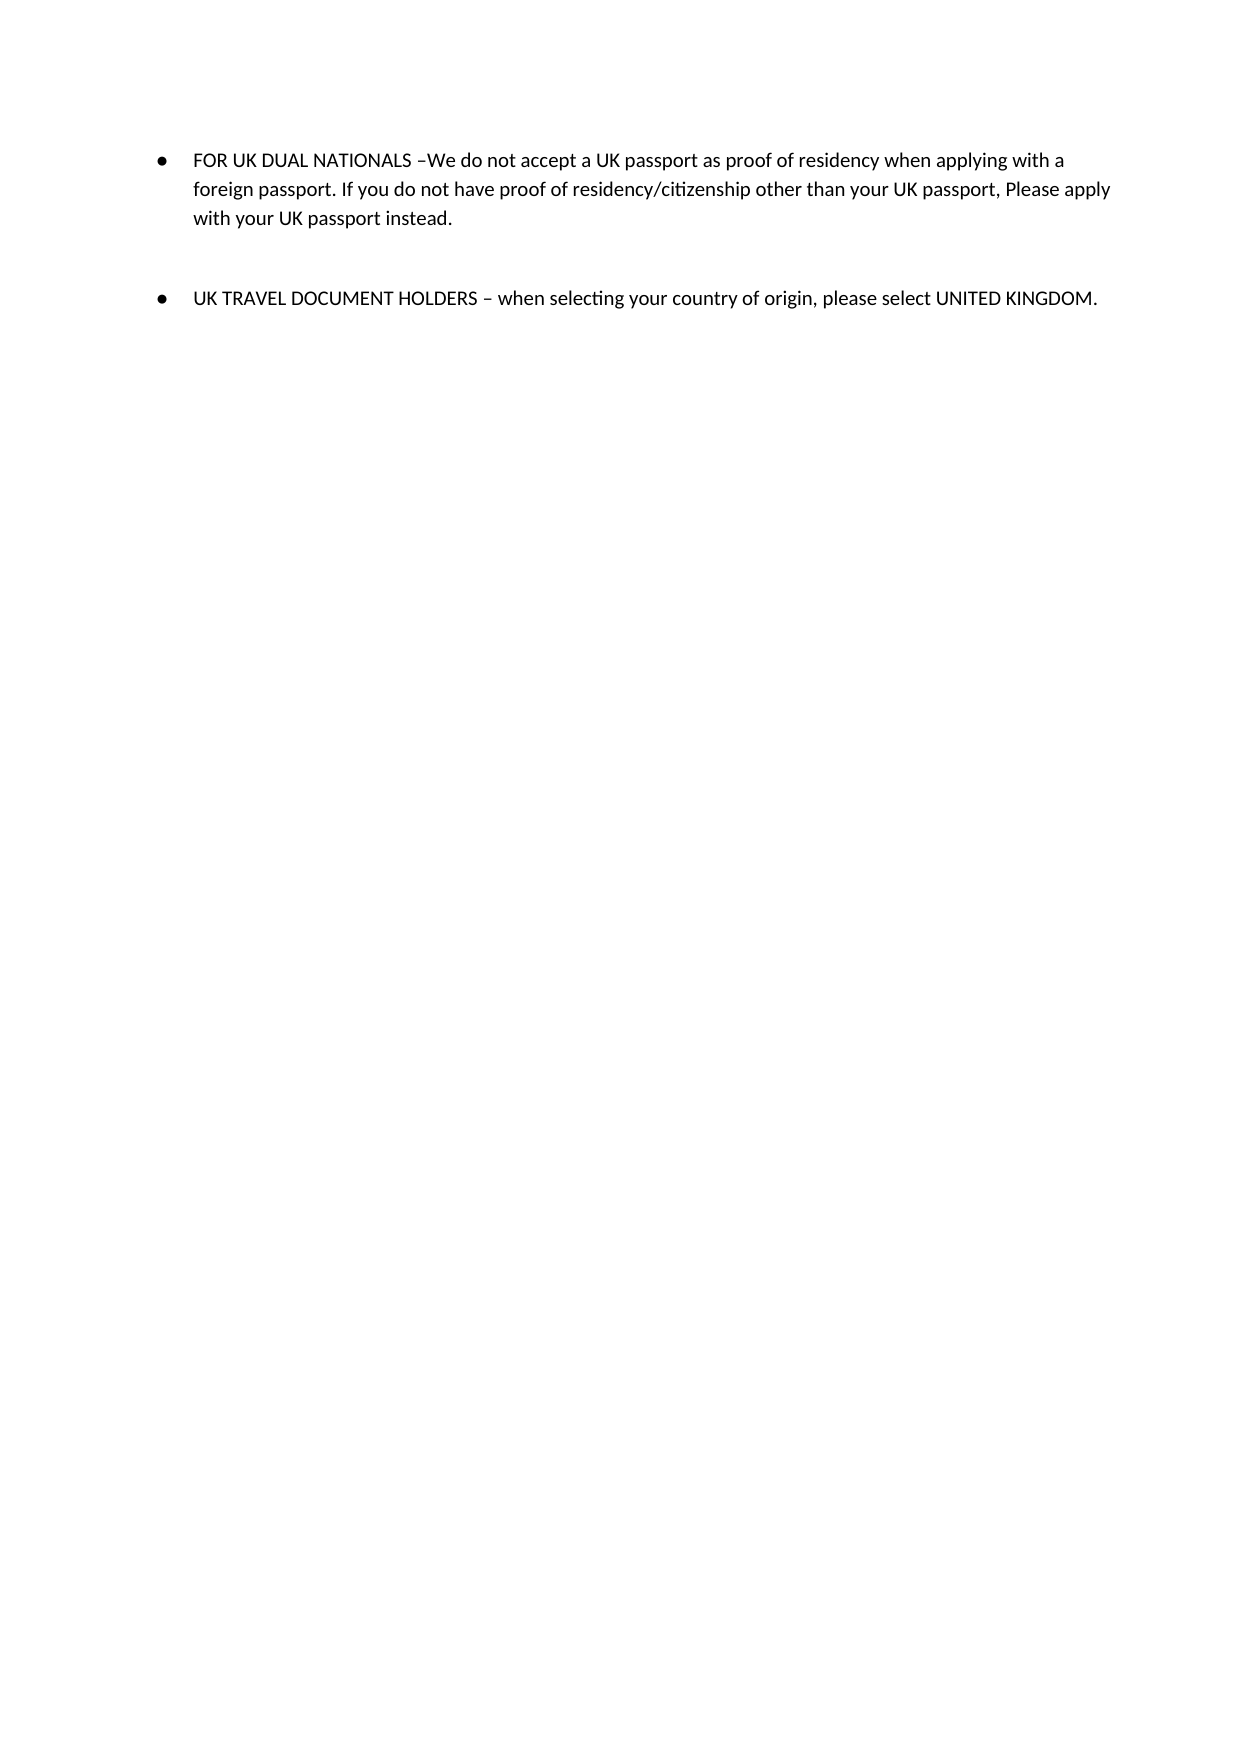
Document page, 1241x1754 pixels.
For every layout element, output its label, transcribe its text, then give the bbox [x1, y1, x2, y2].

list FOR UK DUAL NATIONALS –We do not accept a UK passport as proof of residency when applying with a foreign passport. If you do not have proof of residency/citizenship other than your UK passport, Please apply with your UK passport instead. [156, 147, 1122, 231]
list UK TRAVEL DOCUMENT HOLDERS – when selecting your country of origin, please select UNITED KINGDOM. [156, 285, 1122, 310]
